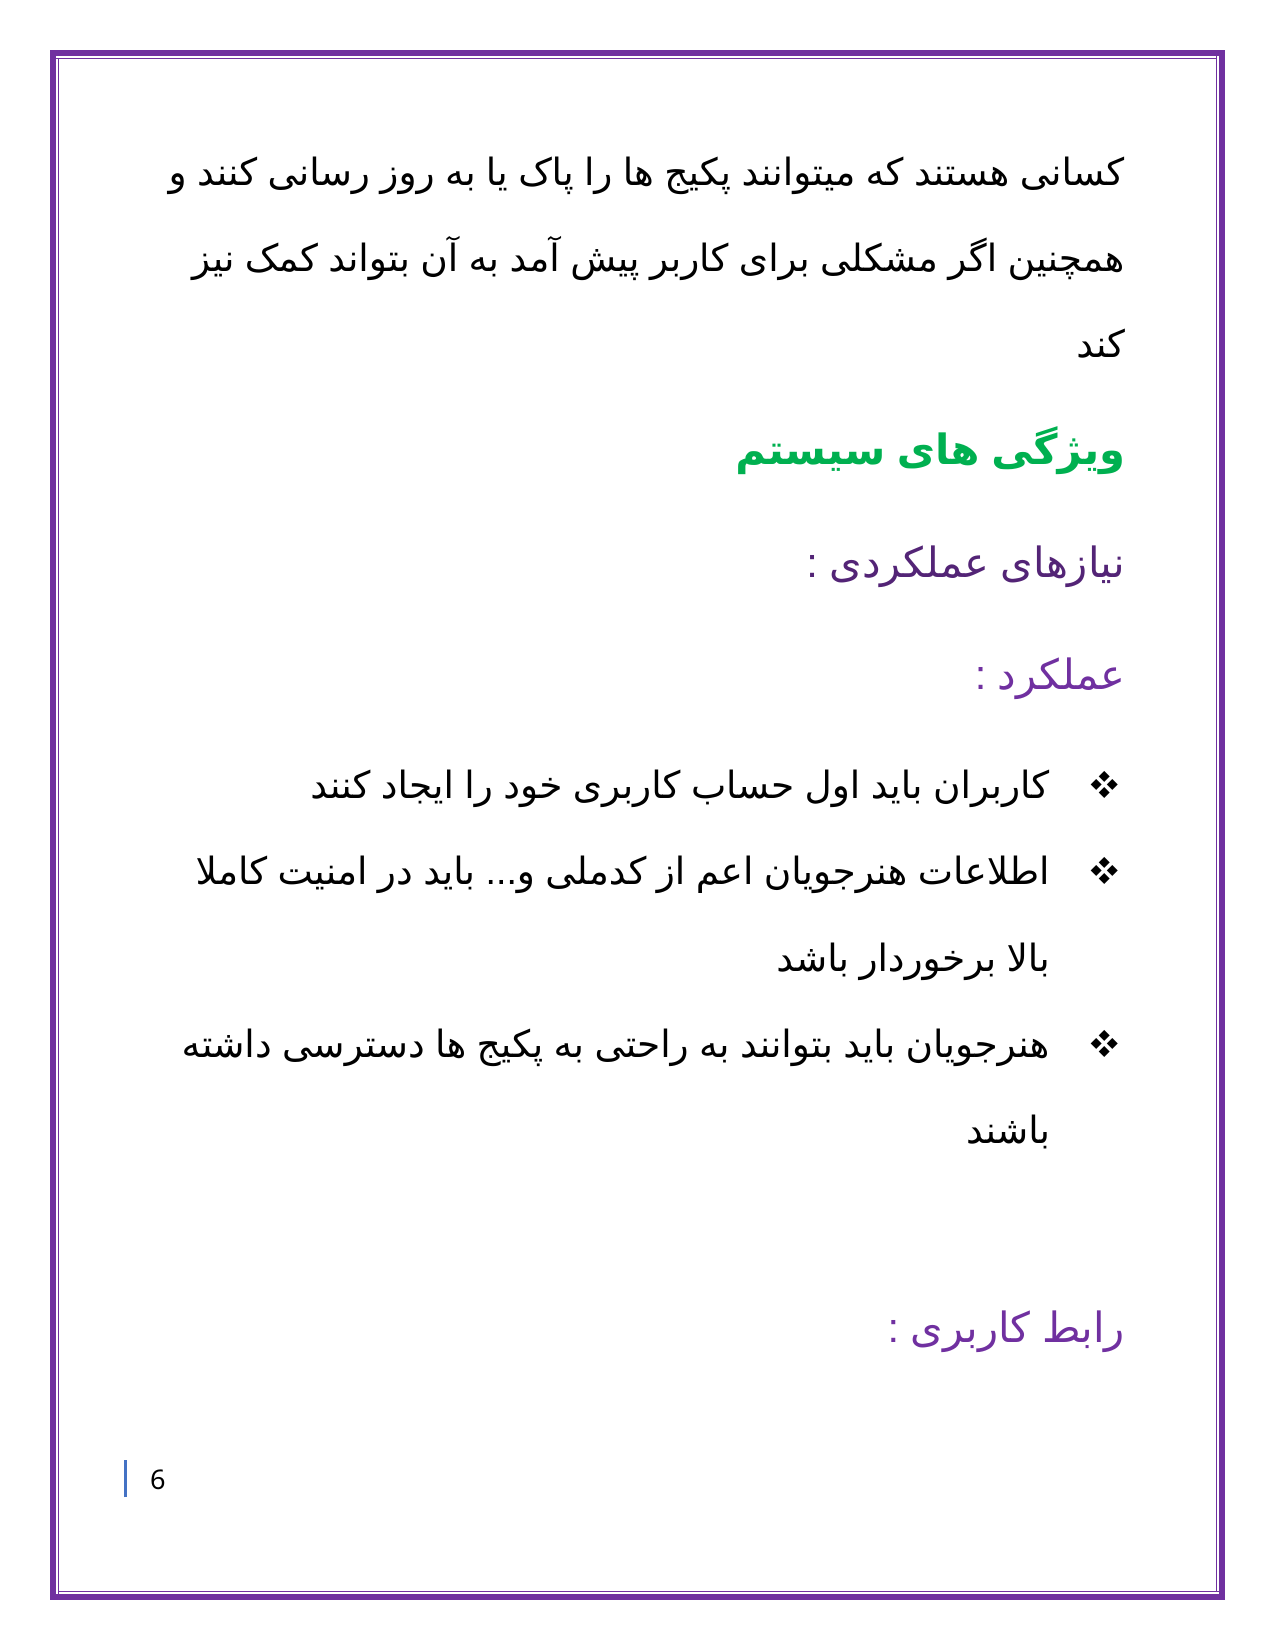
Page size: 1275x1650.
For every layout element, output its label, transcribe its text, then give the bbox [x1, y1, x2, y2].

text ویژگی های سیستم [150, 425, 1125, 473]
list اطلاعات هنرجویان اعم از کدملی و... باید در امنیت کاملا بالا برخوردار باشد [150, 849, 1087, 979]
list کاربران باید اول حساب کاربری خود را ایجاد کنند [150, 763, 1087, 806]
text نیازهای عملکردی : [150, 538, 1125, 586]
text کسانی هستند که میتوانند پکیج ها را پاک یا به روز رسانی کنند و همچنین اگر مشکلی برای کاربر پیش آمد به آن بتواند کمک نیز کند [150, 150, 1125, 366]
text رابط کاربری : [150, 1303, 1125, 1351]
text عملکرد : [150, 650, 1125, 698]
list هنرجویان باید بتوانند به راحتی به پکیج ها دسترسی داشته باشند [150, 1022, 1087, 1151]
